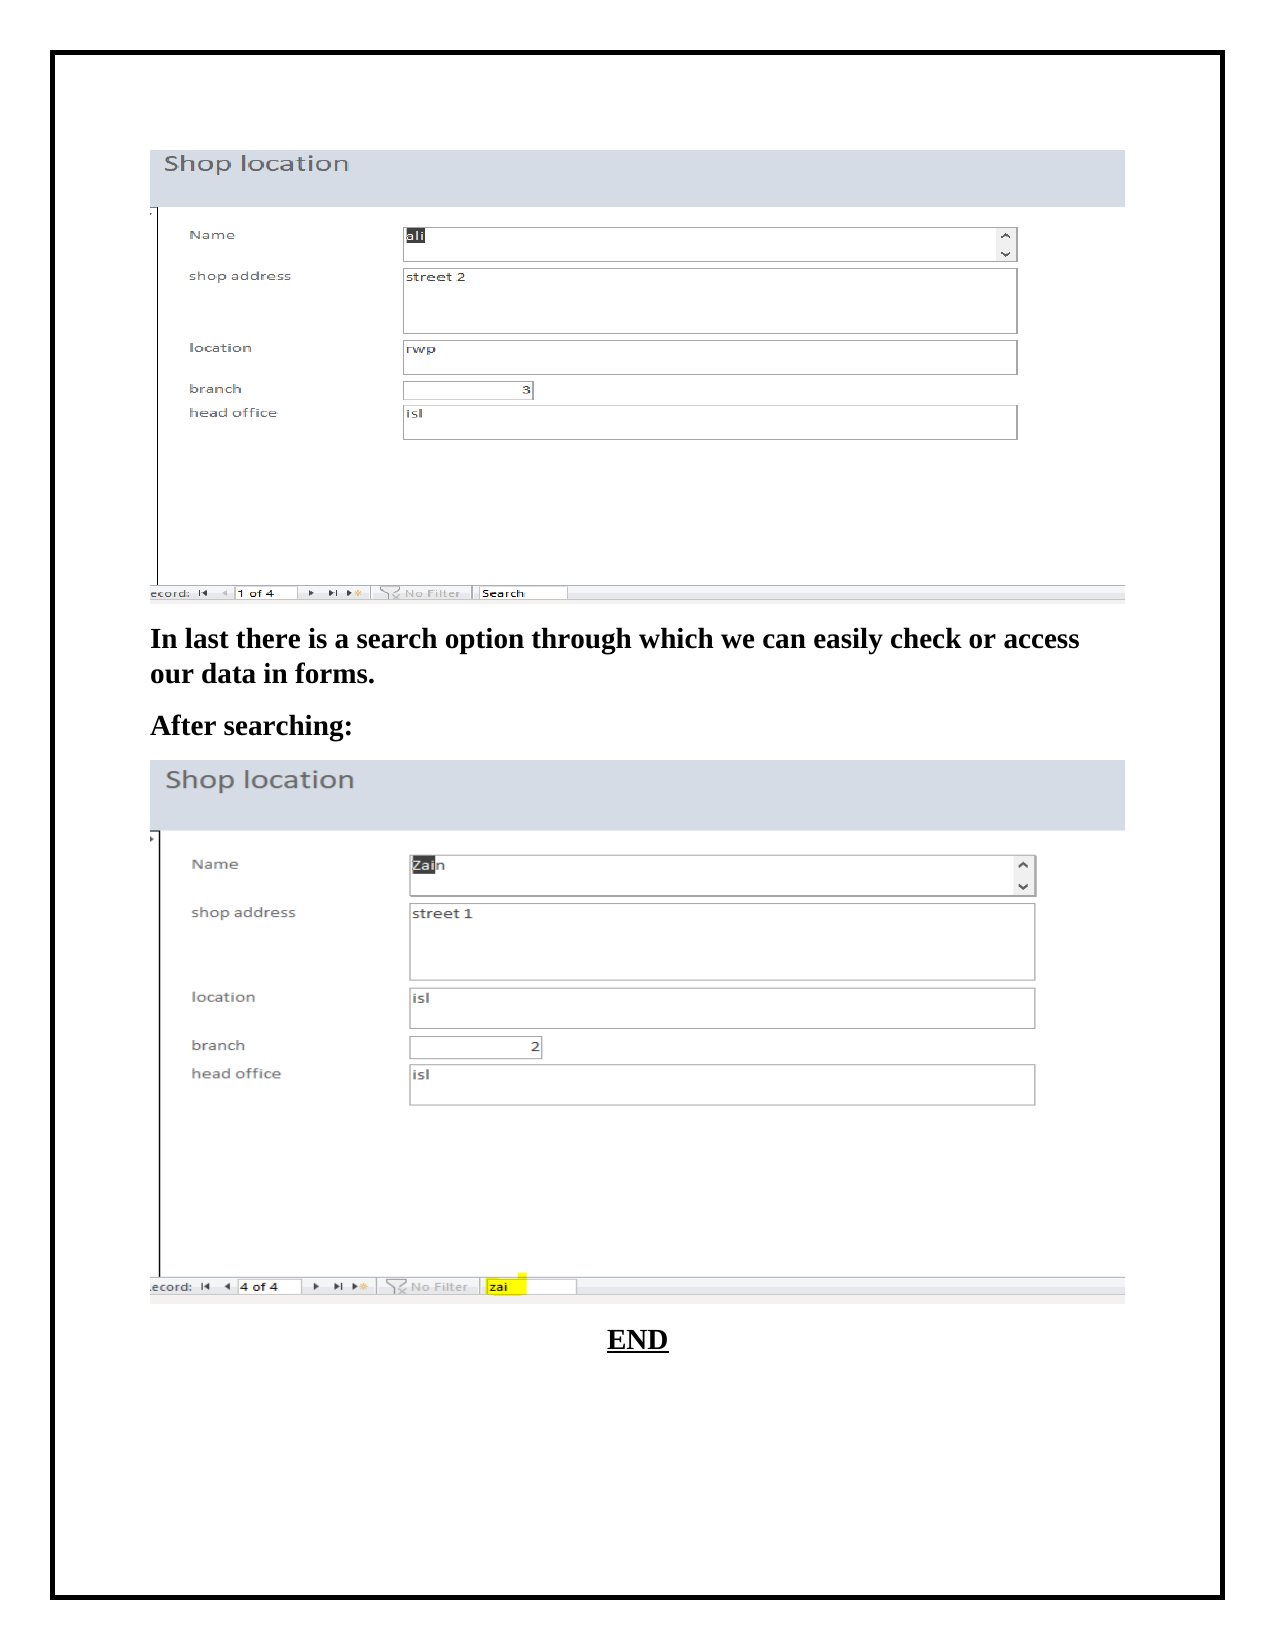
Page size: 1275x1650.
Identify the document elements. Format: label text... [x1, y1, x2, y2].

text In last there is a search option through which we can easily check or access our data in forms. [150, 621, 1125, 690]
picture [150, 760, 1125, 1304]
picture [150, 150, 1125, 604]
text After searching: [150, 708, 1125, 742]
text END [150, 1322, 1125, 1355]
